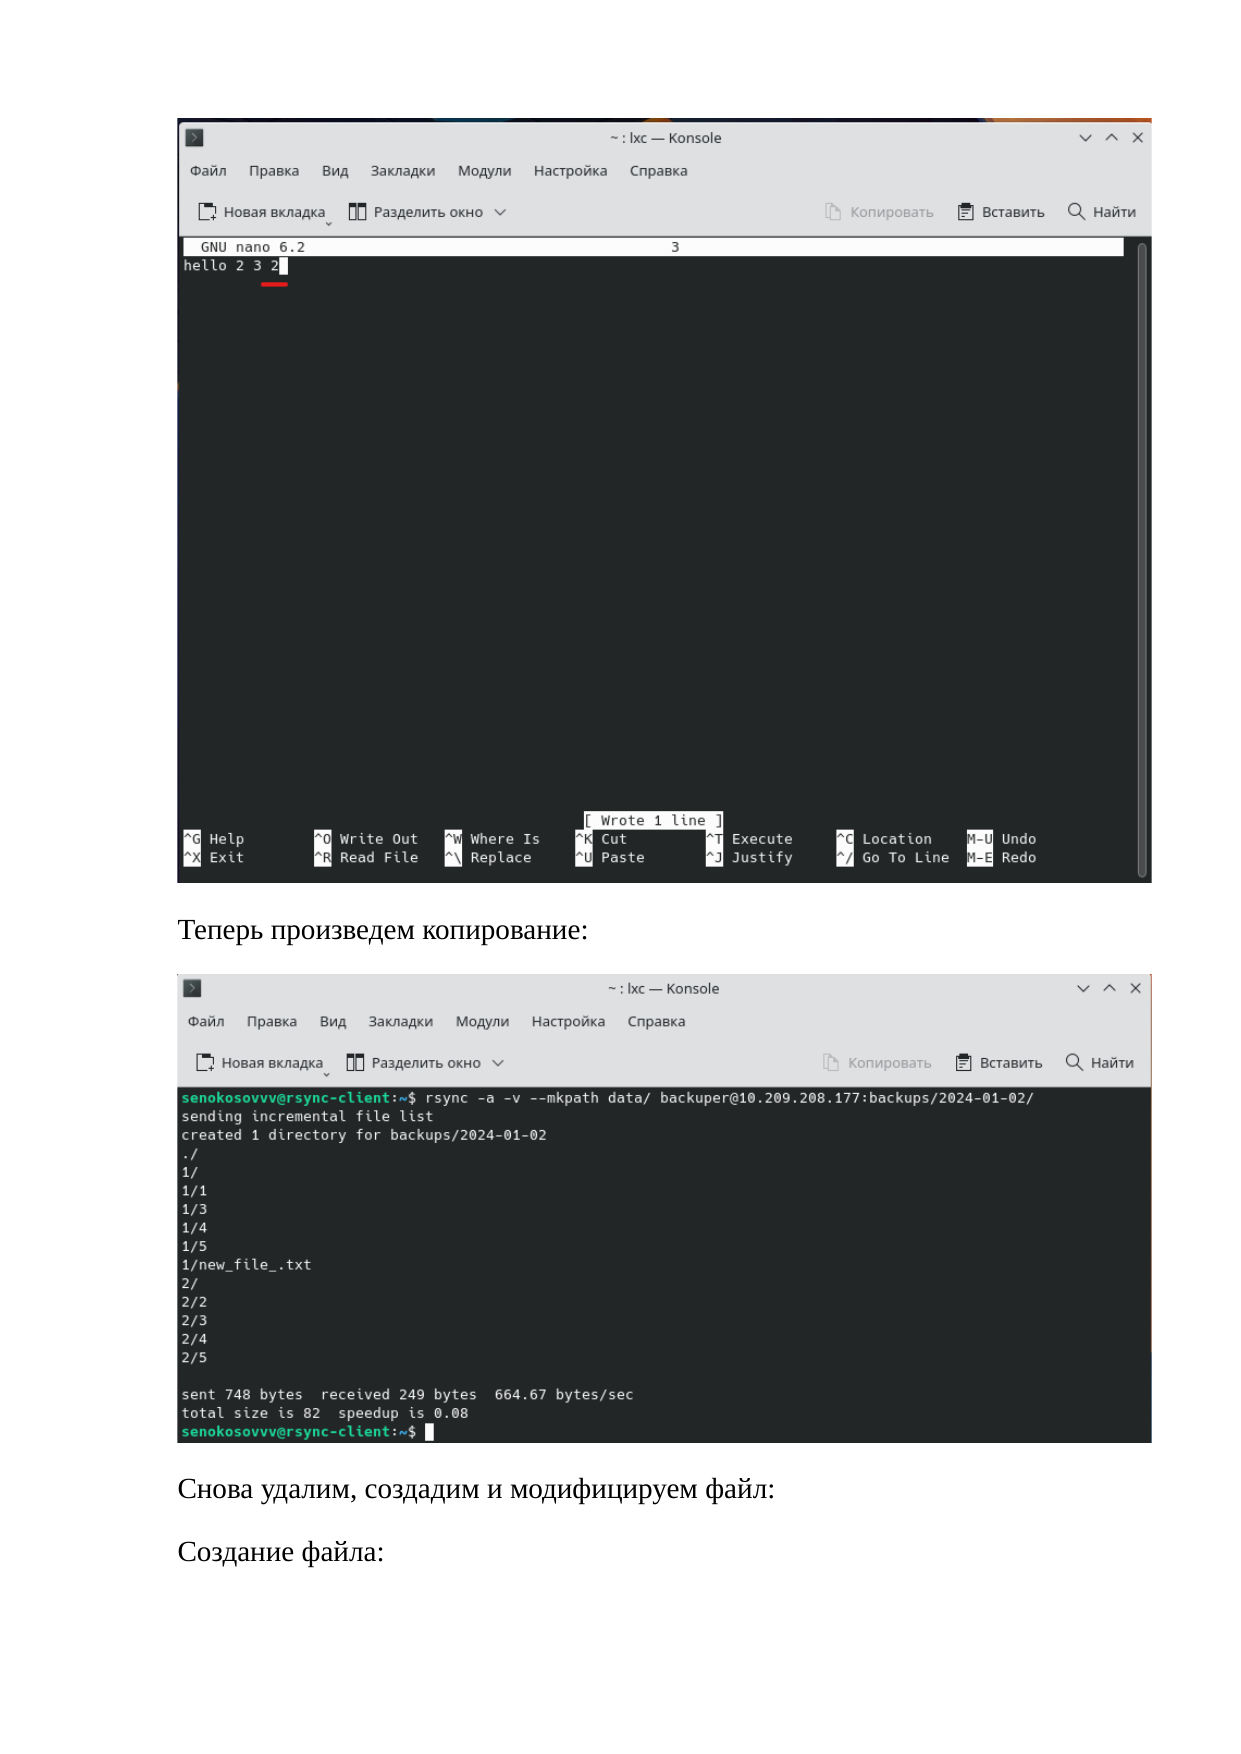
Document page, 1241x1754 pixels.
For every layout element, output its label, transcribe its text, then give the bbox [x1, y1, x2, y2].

text Теперь произведем копирование: [177, 912, 1152, 945]
text Снова удалим, создадим и модифицируем файл: [177, 1471, 1152, 1505]
picture [177, 118, 1152, 883]
picture [177, 974, 1152, 1443]
text Создание файла: [177, 1534, 1152, 1568]
